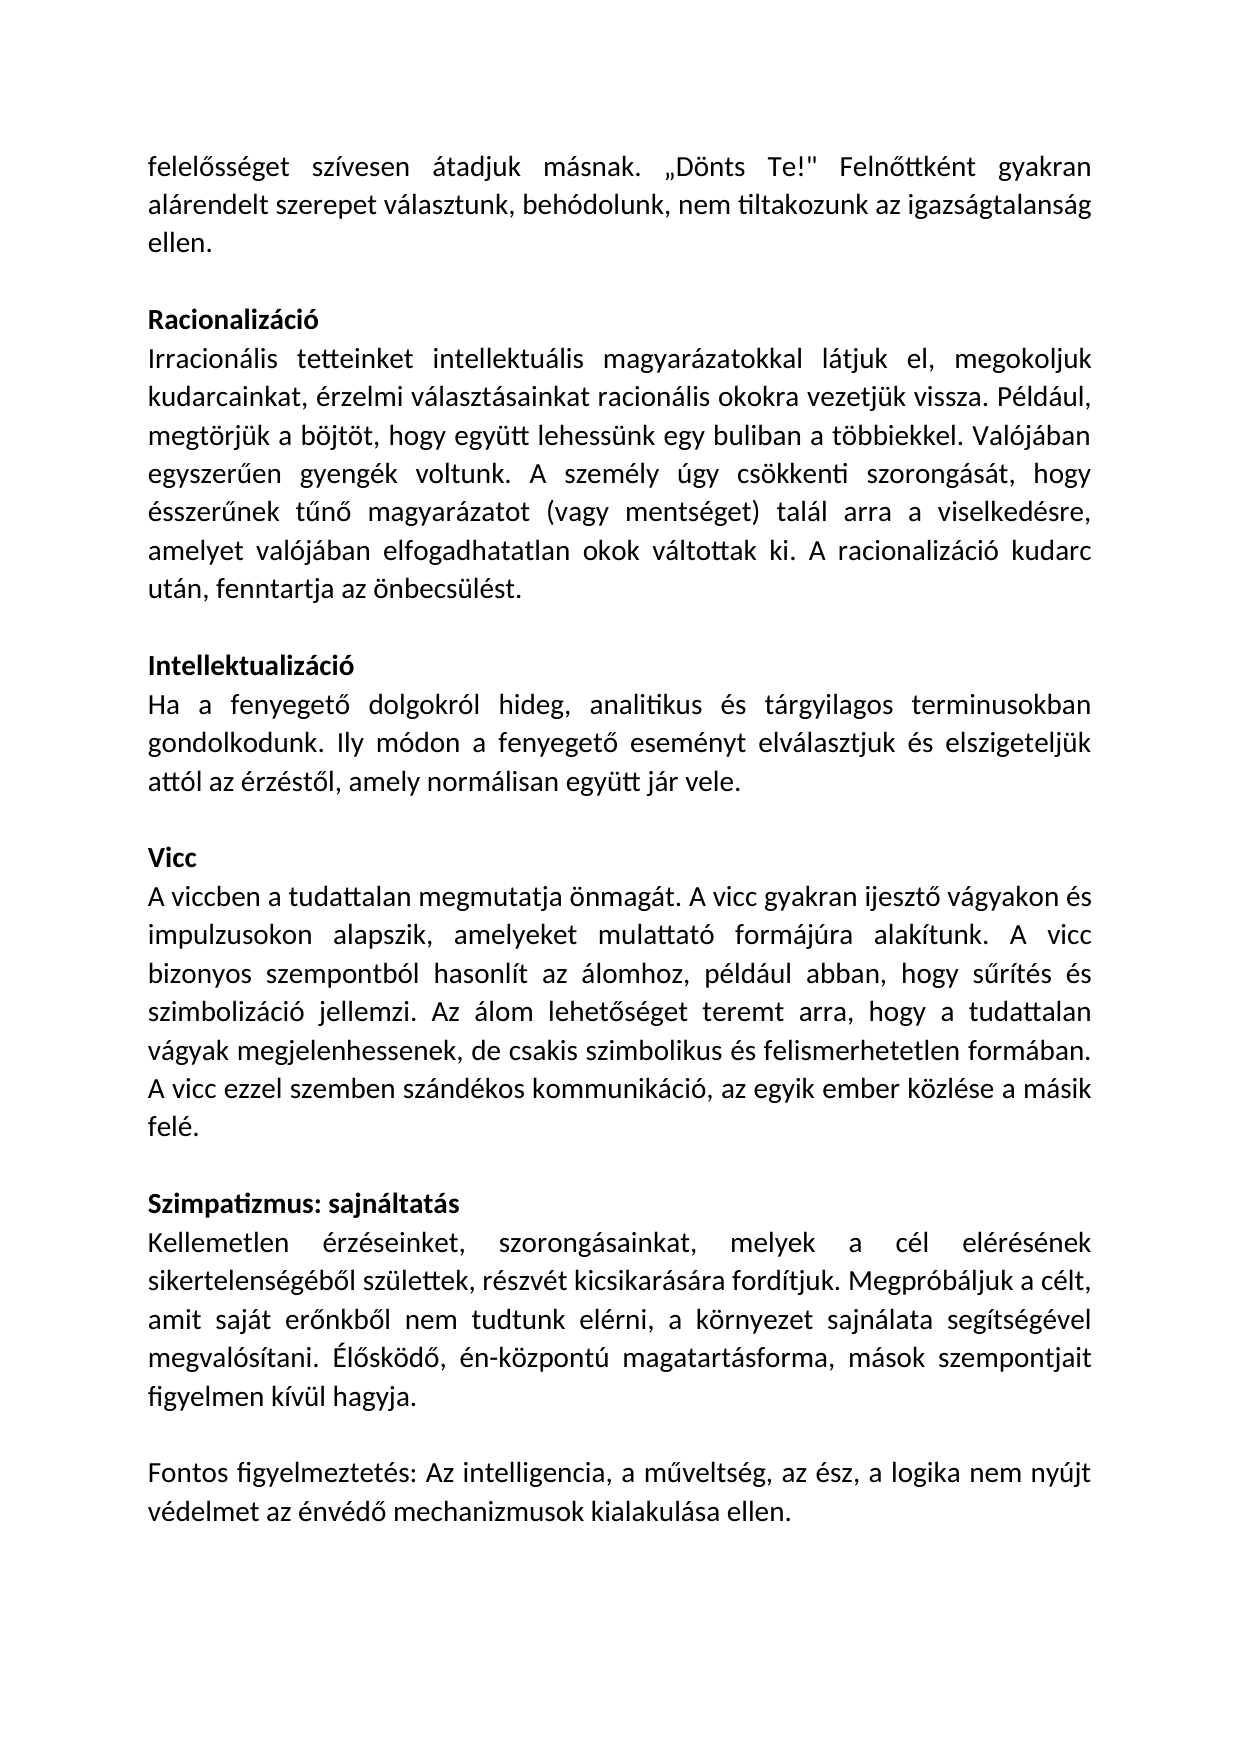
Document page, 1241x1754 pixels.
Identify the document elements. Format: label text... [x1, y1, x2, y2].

list Vicc [148, 839, 1093, 875]
list Intellektualizáció [148, 647, 1093, 683]
list Fontos figyelmeztetés: Az intelligencia, a műveltség, az ész, a logika nem nyújt védelmet az énvédő mechanizmusok kialakulása ellen. [148, 1454, 1093, 1528]
list Irracionális tetteinket intellektuális magyarázatokkal látjuk el, megokoljuk kudarcainkat, érzelmi választásainkat racionális okokra vezetjük vissza. Például, megtörjük a böjtöt, hogy együtt lehessünk egy buliban a többiekkel. Valójában egyszerűen gyengék voltunk. A személy úgy csökkenti szorongását, hogy ésszerűnek tűnő magyarázatot (vagy mentséget) talál arra a viselkedésre, amelyet valójában elfogadhatatlan okok váltottak ki. A racionalizáció kudarc után, fenntartja az önbecsülést. [148, 340, 1093, 606]
list A viccben a tudattalan megmutatja önmagát. A vicc gyakran ijesztő vágyakon és impulzusokon alapszik, amelyeket mulattató formájúra alakítunk. A vicc bizonyos szempontból hasonlít az álomhoz, például abban, hogy sűrítés és szimbolizáció jellemzi. Az álom lehetőséget teremt arra, hogy a tudattalan vágyak megjelenhessenek, de csakis szimbolikus és felismerhetetlen formában. A vicc ezzel szemben szándékos kommunikáció, az egyik ember közlése a másik felé. [148, 878, 1093, 1144]
list Ha a fenyegető dolgokról hideg, analitikus és tárgyilagos terminusokban gondolkodunk. Ily módon a fenyegető eseményt elválasztjuk és elszigeteljük attól az érzéstől, amely normálisan együtt jár vele. [148, 686, 1093, 798]
list Kellemetlen érzéseinket, szorongásainkat, melyek a cél elérésének sikertelenségéből születtek, részvét kicsikarására fordítjuk. Megpróbáljuk a célt, amit saját erőnkből nem tudtunk elérni, a környezet sajnálata segítségével megvalósítani. Élősködő, én-központú magatartásforma, mások szempontjait figyelmen kívül hagyja. [148, 1224, 1093, 1413]
list Szimpatizmus: sajnáltatás [148, 1185, 1093, 1221]
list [148, 148, 1093, 260]
list Racionalizáció [148, 301, 1093, 337]
